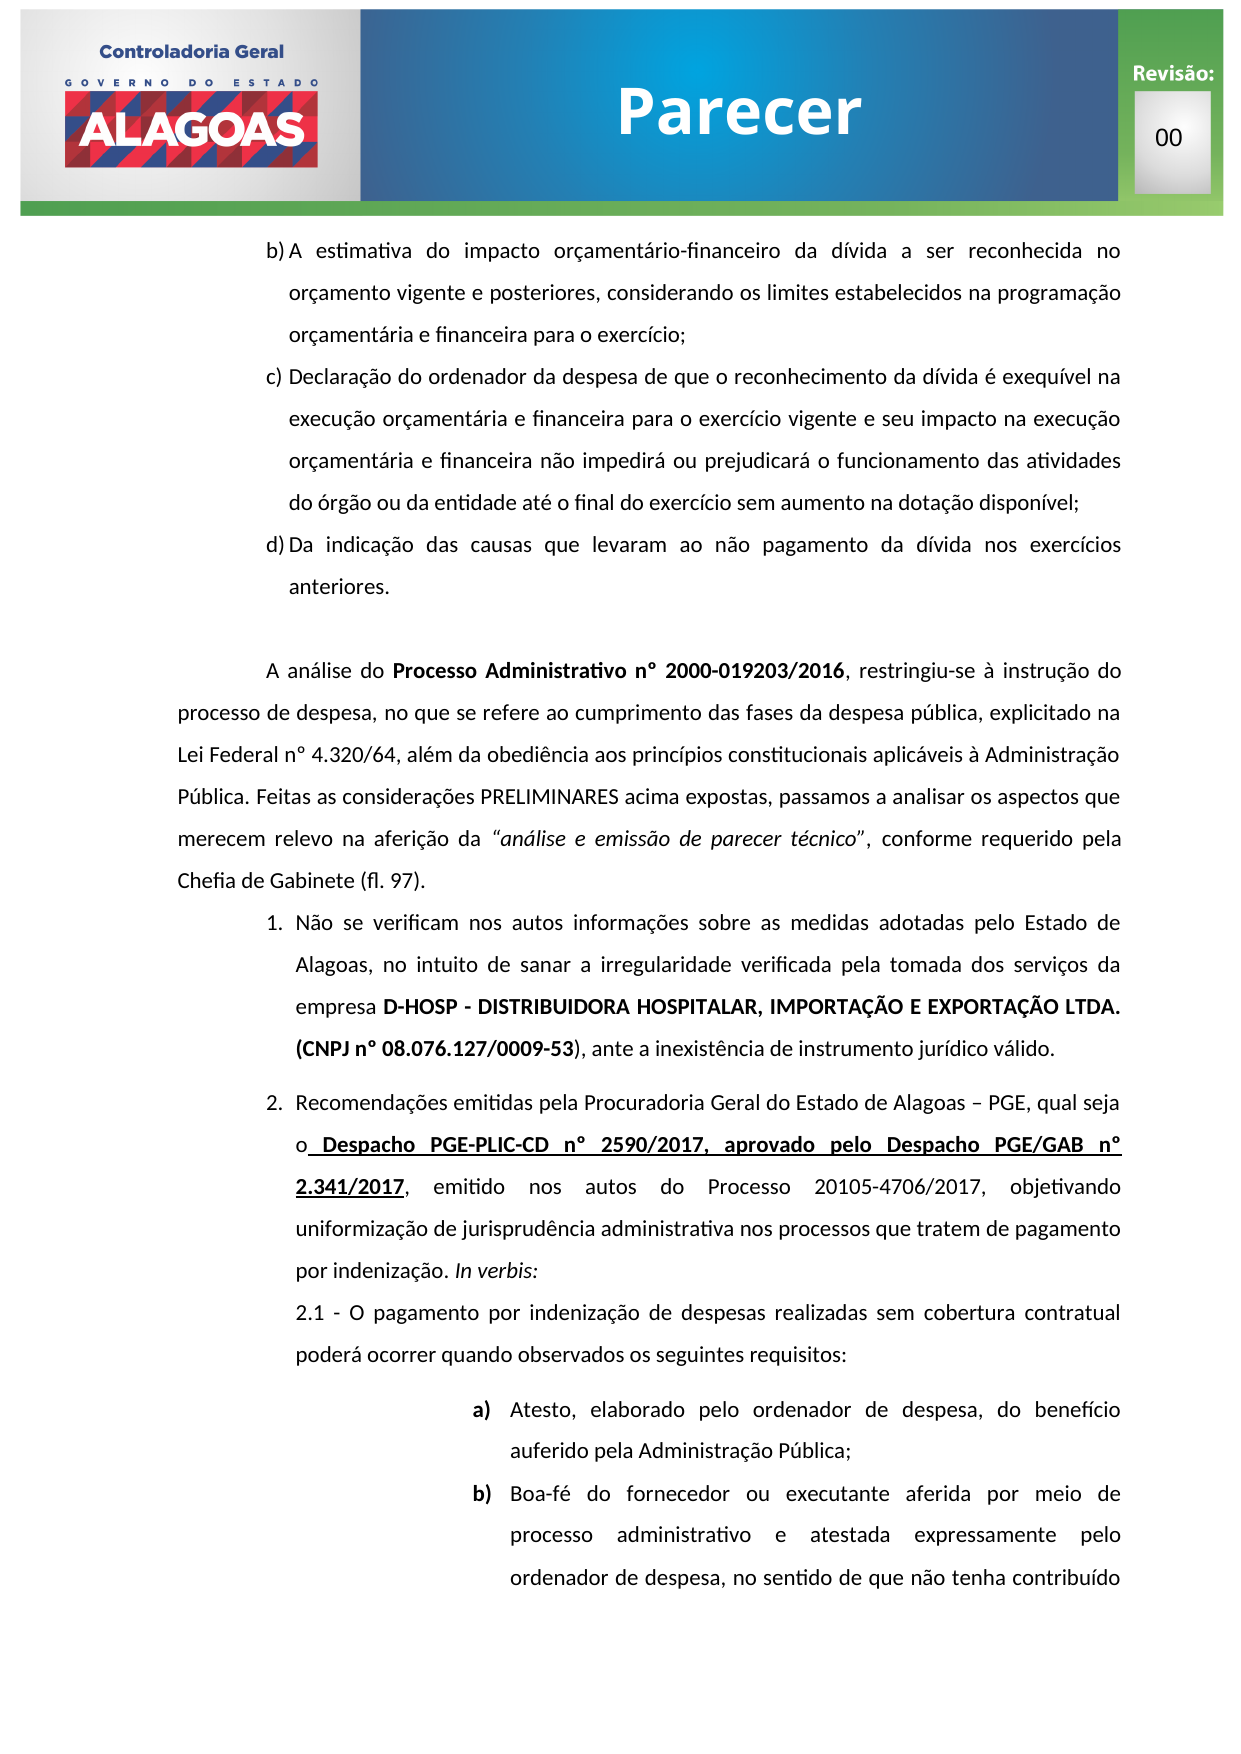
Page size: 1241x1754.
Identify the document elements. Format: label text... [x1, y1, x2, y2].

text 2.1 - O pagamento por indenização de despesas realizadas sem cobertura contratual poderá ocorrer quando observados os seguintes requisitos: [295, 1298, 1122, 1368]
list Não se verificam nos autos informações sobre as medidas adotadas pelo Estado de Alagoas, no intuito de sanar a irregularidade verificada pela tomada dos serviços da empresa D-HOSP - DISTRIBUIDORA HOSPITALAR, IMPORTAÇÃO E EXPORTAÇÃO LTDA. (CNPJ nº 08.076.127/0009-53), ante a inexistência de instrumento jurídico válido. [266, 908, 1122, 1062]
list A estimativa do impacto orçamentário-financeiro da dívida a ser reconhecida no orçamento vigente e posteriores, considerando os limites estabelecidos na programação orçamentária e financeira para o exercício; [266, 236, 1122, 348]
list Da indicação das causas que levaram ao não pagamento da dívida nos exercícios anteriores. [266, 530, 1122, 600]
list Recomendações emitidas pela Procuradoria Geral do Estado de Alagoas – PGE, qual seja o Despacho PGE-PLIC-CD nº 2590/2017, aprovado pelo Despacho PGE/GAB nº 2.341/2017, emitido nos autos do Processo 20105-4706/2017, objetivando uniformização de jurisprudência administrativa nos processos que tratem de pagamento por indenização. In verbis: [266, 1088, 1122, 1284]
text A análise do Processo Administrativo nº 2000-019203/2016, restringiu-se à instrução do processo de despesa, no que se refere ao cumprimento das fases da despesa pública, explicitado na Lei Federal nº 4.320/64, além da obediência aos princípios constitucionais aplicáveis à Administração Pública. Feitas as considerações PRELIMINARES acima expostas, passamos a analisar os aspectos que merecem relevo na aferição da “análise e emissão de parecer técnico”, conforme requerido pela Chefia de Gabinete (fl. 97). [177, 656, 1122, 894]
list Declaração do ordenador da despesa de que o reconhecimento da dívida é exequível na execução orçamentária e financeira para o exercício vigente e seu impacto na execução orçamentária e financeira não impedirá ou prejudicará o funcionamento das atividades do órgão ou da entidade até o final do exercício sem aumento na dotação disponível; [266, 362, 1122, 516]
list Atesto, elaborado pelo ordenador de despesa, do benefício auferido pela Administração Pública; [472, 1395, 1122, 1465]
picture [20, 9, 1224, 216]
